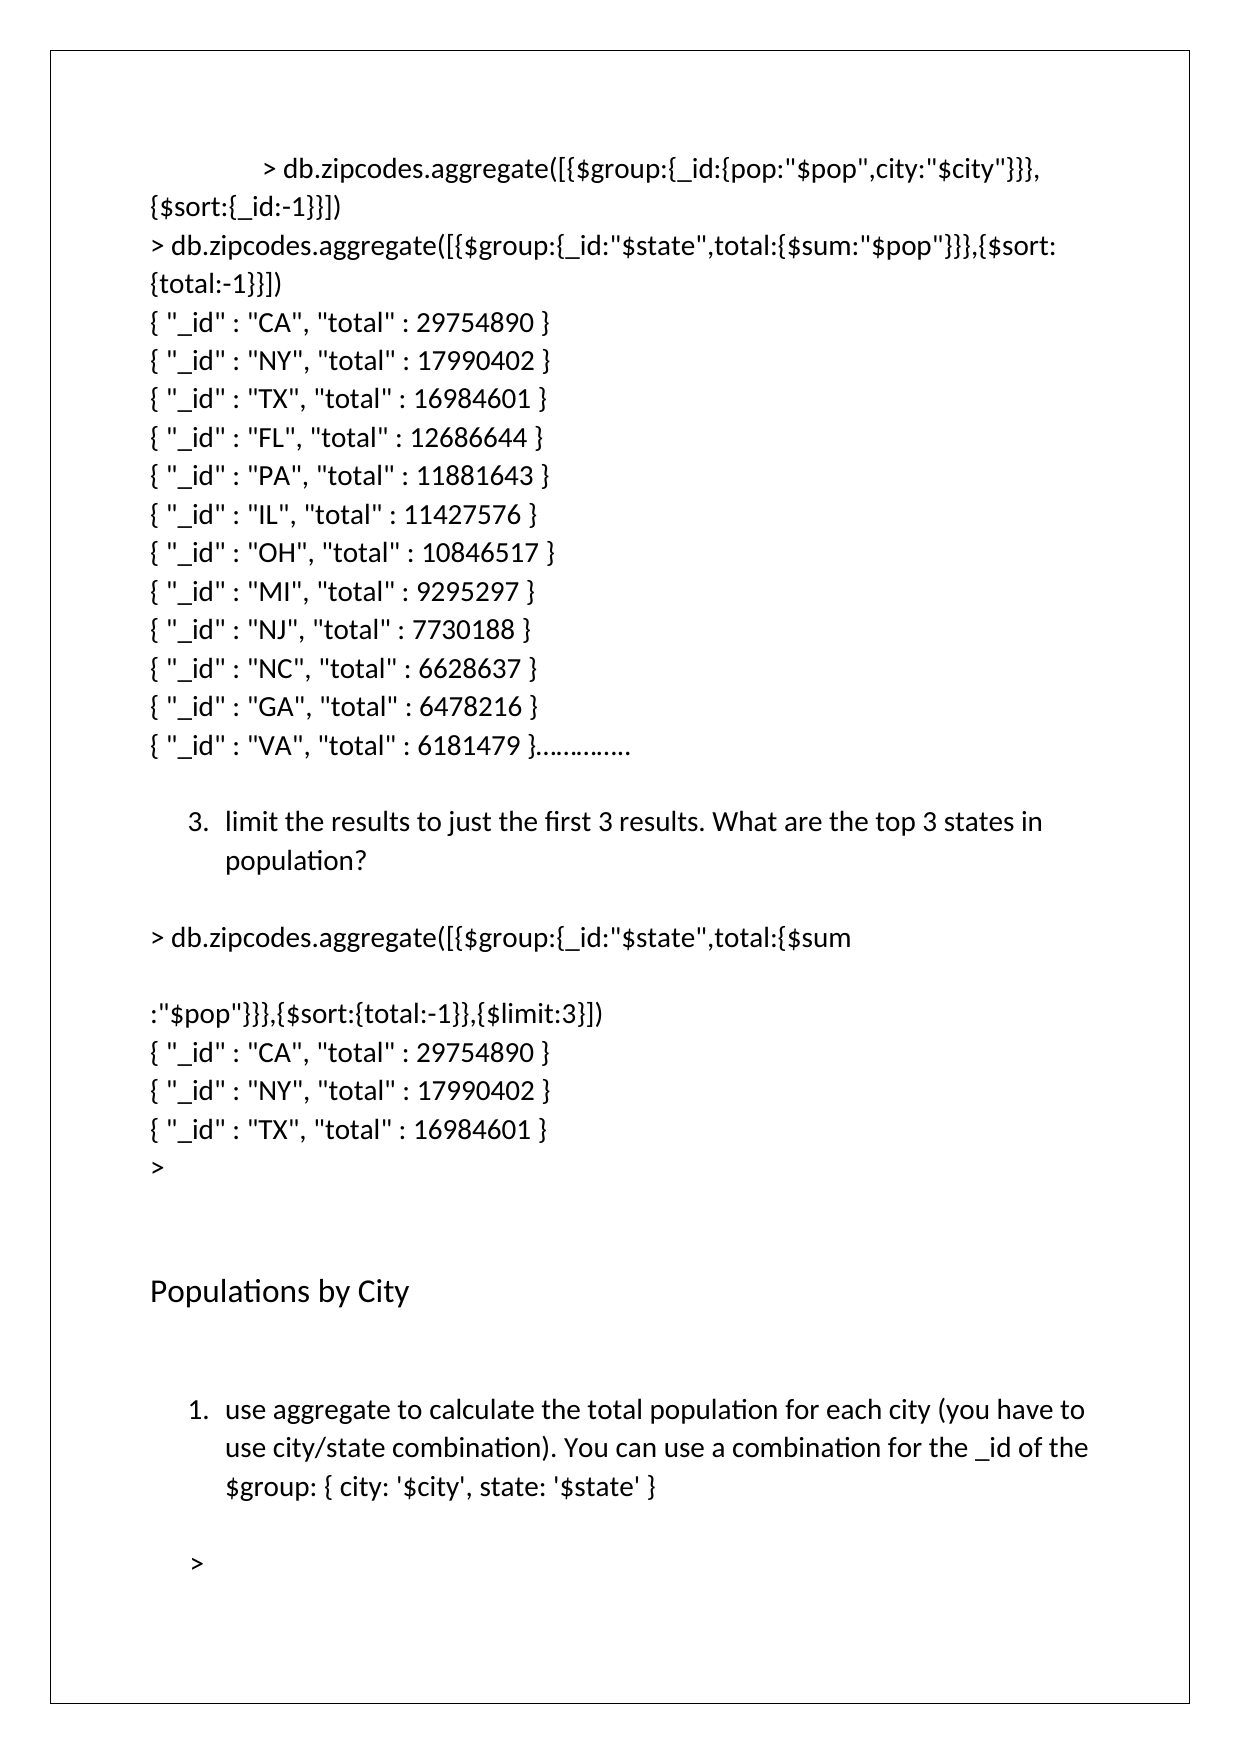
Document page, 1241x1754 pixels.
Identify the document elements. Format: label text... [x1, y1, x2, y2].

text > db.zipcodes.aggregate([{$group:{_id:"$state",total:{$sum:"$pop"}}},{$sort:{total:-1}}]) [150, 227, 1090, 301]
text { "_id" : "TX", "total" : 16984601 } [150, 1111, 1090, 1147]
text { "_id" : "NC", "total" : 6628637 } [150, 650, 1090, 685]
text { "_id" : "CA", "total" : 29754890 } [150, 1034, 1090, 1070]
text > [150, 1149, 1090, 1185]
text :"$pop"}}},{$sort:{total:-1}},{$limit:3}]) [150, 996, 1090, 1031]
text { "_id" : "GA", "total" : 6478216 } [150, 688, 1090, 724]
text > db.zipcodes.aggregate([{$group:{_id:"$state",total:{$sum [150, 919, 1090, 954]
list limit the results to just the first 3 results. What are the top 3 states in population? [187, 803, 1090, 877]
text > [150, 1545, 1090, 1580]
text > db.zipcodes.aggregate([{$group:{_id:{pop:"$pop",city:"$city"}}},{$sort:{_id:-1}}]) [150, 150, 1090, 224]
text { "_id" : "TX", "total" : 16984601 } [150, 381, 1090, 416]
text { "_id" : "IL", "total" : 11427576 } [150, 496, 1090, 532]
text { "_id" : "OH", "total" : 10846517 } [150, 534, 1090, 570]
text { "_id" : "NY", "total" : 17990402 } [150, 1072, 1090, 1108]
text { "_id" : "MI", "total" : 9295297 } [150, 573, 1090, 608]
text { "_id" : "NJ", "total" : 7730188 } [150, 611, 1090, 647]
text { "_id" : "NY", "total" : 17990402 } [150, 342, 1090, 378]
text { "_id" : "PA", "total" : 11881643 } [150, 457, 1090, 493]
text { "_id" : "VA", "total" : 6181479 }………….. [150, 727, 1090, 762]
text Populations by City [150, 1270, 1090, 1311]
list use aggregate to calculate the total population for each city (you have to use city/state combination). You can use a combination for the _id of the $group: { city: '$city', state: '$state' } [187, 1391, 1090, 1503]
text { "_id" : "FL", "total" : 12686644 } [150, 419, 1090, 455]
text { "_id" : "CA", "total" : 29754890 } [150, 304, 1090, 339]
